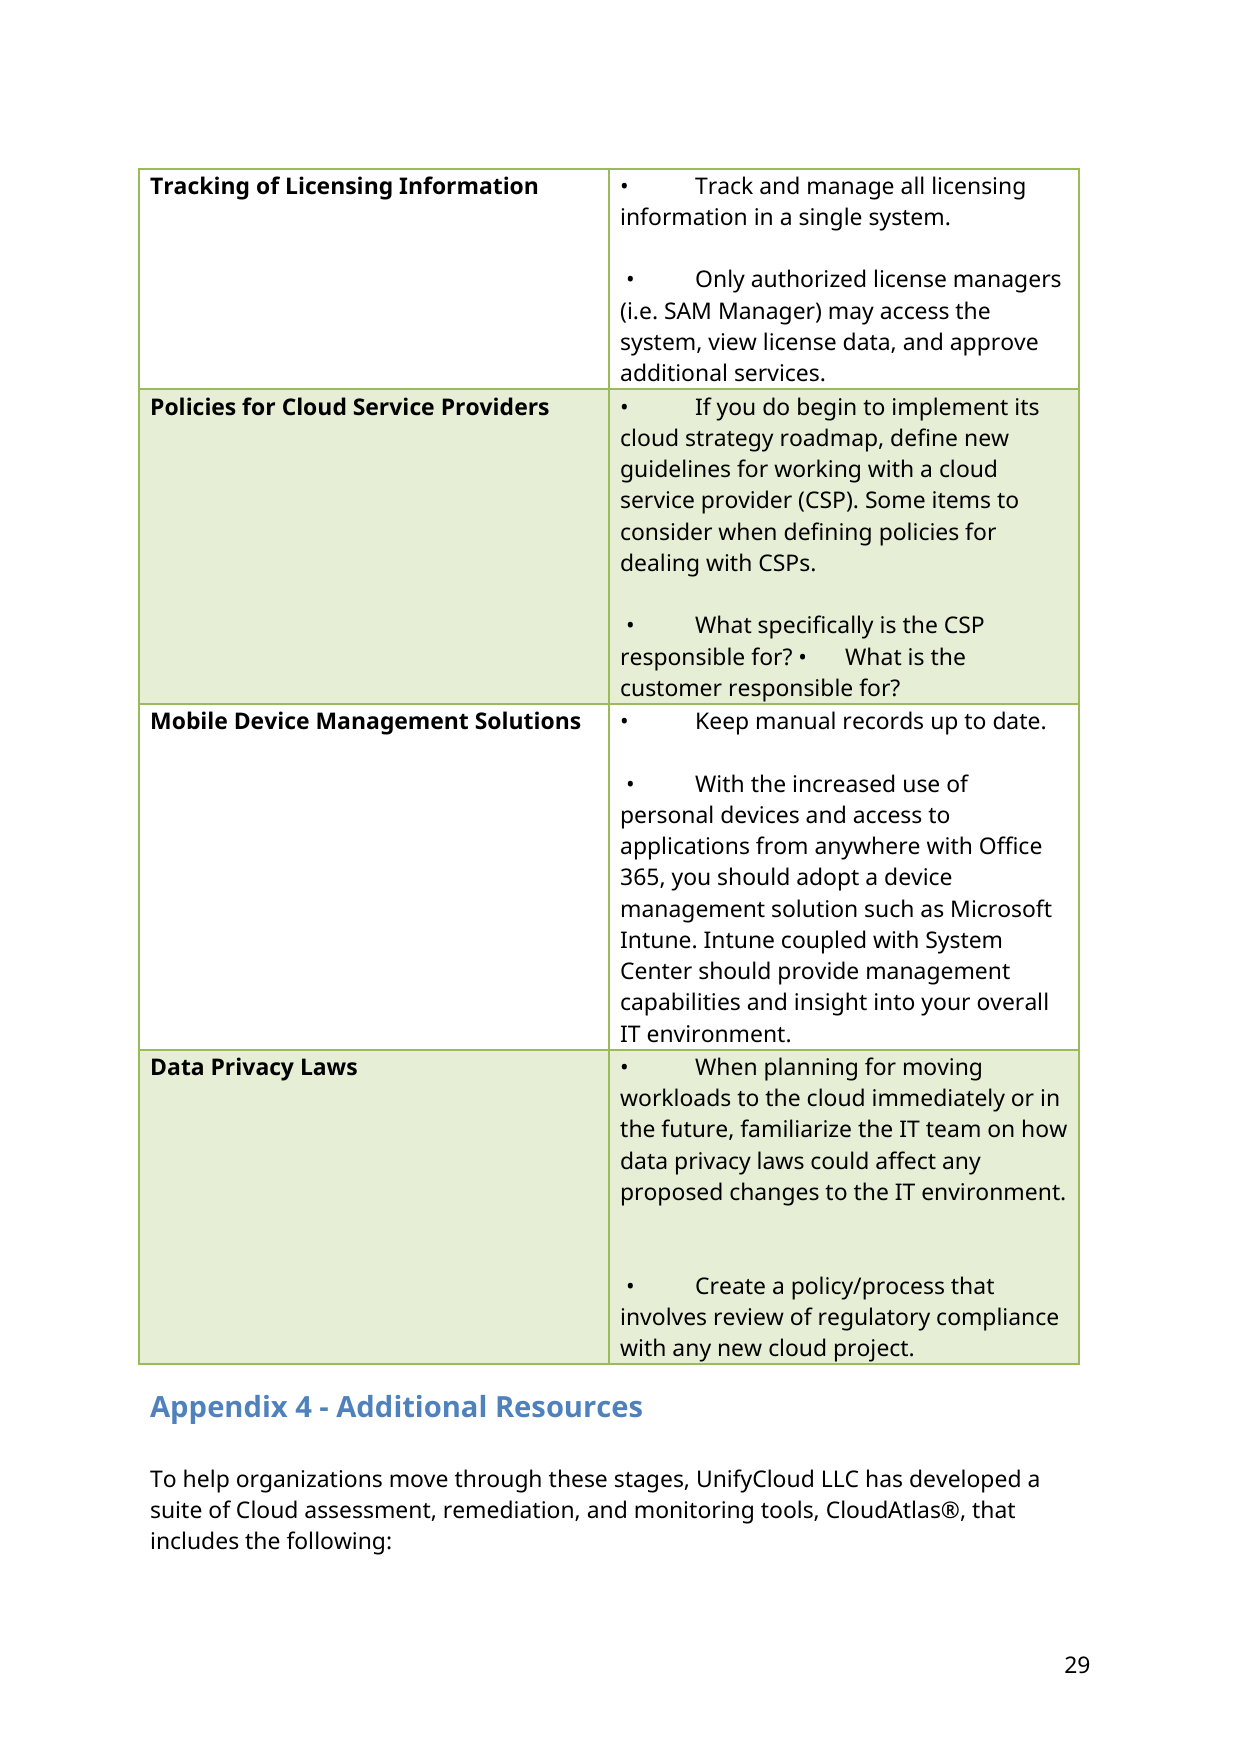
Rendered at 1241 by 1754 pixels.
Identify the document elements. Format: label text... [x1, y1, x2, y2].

table_cell Tracking of Licensing Information [140, 170, 608, 388]
table_cell Mobile Device Management Solutions [140, 705, 608, 1049]
subtitle Appendix 4 - Additional Resources [150, 1386, 1090, 1463]
text To help organizations move through these stages, UnifyCloud LLC has developed a suite of Cloud assessment, remediation, and monitoring tools, CloudAtlas®, that includes the following: [150, 1463, 1090, 1588]
table_cell Data Privacy Laws [140, 1051, 608, 1363]
table_cell • If you do begin to implement its cloud strategy roadmap, define new guidelines for working with a cloud service provider (CSP). Some items to consider when defining policies for dealing with CSPs. • What specifically is the CSP responsible for? • What is the customer responsible for? [610, 390, 1078, 703]
table_cell Policies for Cloud Service Providers [140, 390, 608, 703]
table_cell • Track and manage all licensing information in a single system. • Only authorized license managers (i.e. SAM Manager) may access the system, view license data, and approve additional services. [610, 170, 1078, 388]
table_cell • When planning for moving workloads to the cloud immediately or in the future, familiarize the IT team on how data privacy laws could affect any proposed changes to the IT environment. • Create a policy/process that involves review of regulatory compliance with any new cloud project. [610, 1051, 1078, 1363]
table_cell • Keep manual records up to date. • With the increased use of personal devices and access to applications from anywhere with Office 365, you should adopt a device management solution such as Microsoft Intune. Intune coupled with System Center should provide management capabilities and insight into your overall IT environment. [610, 705, 1078, 1049]
